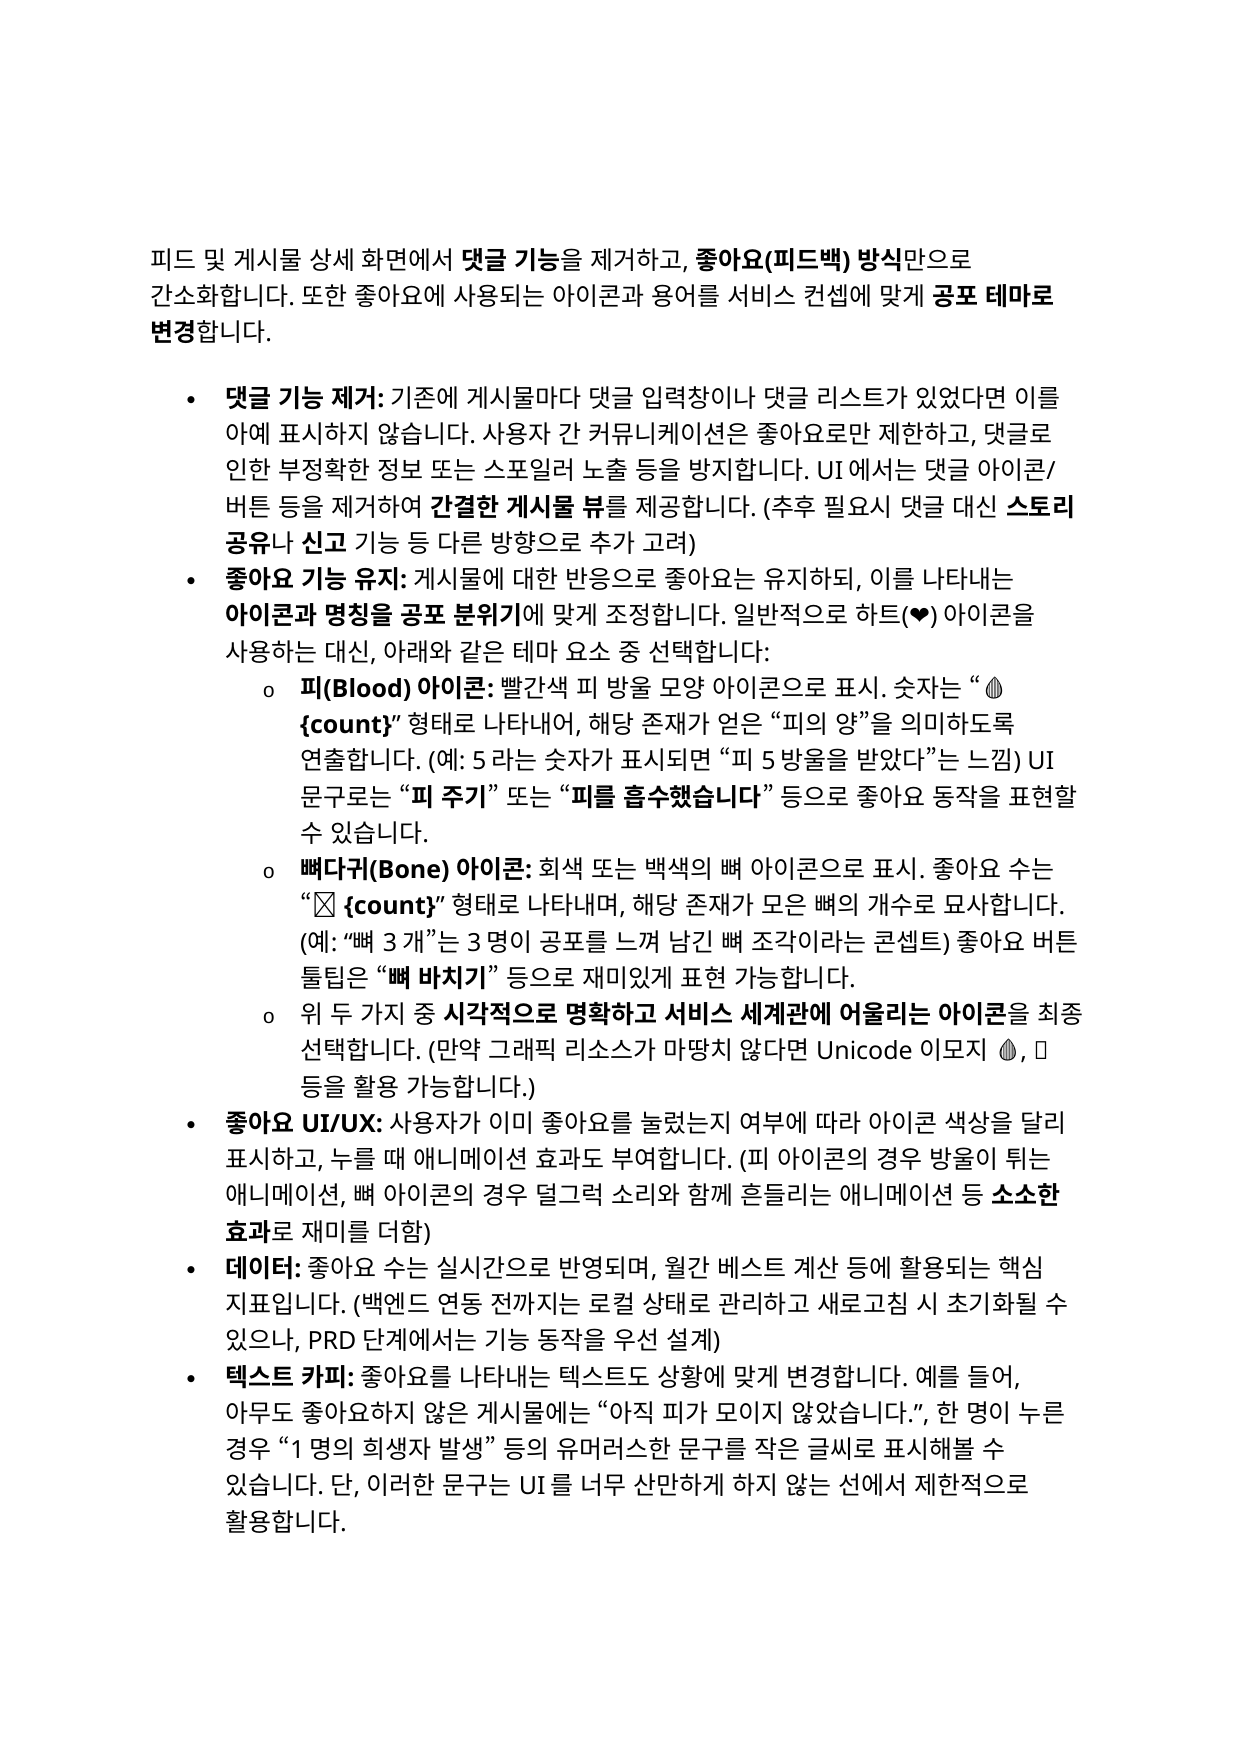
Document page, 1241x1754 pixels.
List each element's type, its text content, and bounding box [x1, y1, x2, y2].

text 피드 및 게시물 상세 화면에서 댓글 기능을 제거하고, 좋아요(피드백) 방식만으로 간소화합니다. 또한 좋아요에 사용되는 아이콘과 용어를 서비스 컨셉에 맞게 공포 테마로 변경합니다. [150, 240, 1090, 349]
list 댓글 기능 제거: 기존에 게시물마다 댓글 입력창이나 댓글 리스트가 있었다면 이를 아예 표시하지 않습니다. 사용자 간 커뮤니케이션은 좋아요로만 제한하고, 댓글로 인한 부정확한 정보 또는 스포일러 노출 등을 방지합니다. UI에서는 댓글 아이콘/버튼 등을 제거하여 간결한 게시물 뷰를 제공합니다. (추후 필요시 댓글 대신 스토리 공유나 신고 기능 등 다른 방향으로 추가 고려) [187, 378, 1090, 559]
list 좋아요 UI/UX: 사용자가 이미 좋아요를 눌렀는지 여부에 따라 아이콘 색상을 달리 표시하고, 누를 때 애니메이션 효과도 부여합니다. (피 아이콘의 경우 방울이 튀는 애니메이션, 뼈 아이콘의 경우 덜그럭 소리와 함께 흔들리는 애니메이션 등 소소한 효과로 재미를 더함) [187, 1103, 1090, 1248]
list 위 두 가지 중 시각적으로 명확하고 서비스 세계관에 어울리는 아이콘을 최종 선택합니다. (만약 그래픽 리소스가 마땅치 않다면 Unicode 이모지 🩸, 🦴 등을 활용 가능합니다.) [262, 994, 1090, 1103]
list 텍스트 카피: 좋아요를 나타내는 텍스트도 상황에 맞게 변경합니다. 예를 들어, 아무도 좋아요하지 않은 게시물에는 “아직 피가 모이지 않았습니다.”, 한 명이 누른 경우 “1명의 희생자 발생” 등의 유머러스한 문구를 작은 글씨로 표시해볼 수 있습니다. 단, 이러한 문구는 UI를 너무 산만하게 하지 않는 선에서 제한적으로 활용합니다. [187, 1357, 1090, 1538]
list 뼈다귀(Bone) 아이콘: 회색 또는 백색의 뼈 아이콘으로 표시. 좋아요 수는 “🦴 {count}” 형태로 나타내며, 해당 존재가 모은 뼈의 개수로 묘사합니다. (예: “뼈 3개”는 3명이 공포를 느껴 남긴 뼈 조각이라는 콘셉트) 좋아요 버튼 툴팁은 “뼈 바치기” 등으로 재미있게 표현 가능합니다. [262, 849, 1090, 994]
list 좋아요 기능 유지: 게시물에 대한 반응으로 좋아요는 유지하되, 이를 나타내는 아이콘과 명칭을 공포 분위기에 맞게 조정합니다. 일반적으로 하트(❤) 아이콘을 사용하는 대신, 아래와 같은 테마 요소 중 선택합니다: [187, 559, 1090, 668]
list 피(Blood) 아이콘: 빨간색 피 방울 모양 아이콘으로 표시. 숫자는 “🩸 {count}” 형태로 나타내어, 해당 존재가 얻은 “피의 양”을 의미하도록 연출합니다. (예: 5라는 숫자가 표시되면 “피 5방울을 받았다”는 느낌) UI 문구로는 “피 주기” 또는 “피를 흡수했습니다” 등으로 좋아요 동작을 표현할 수 있습니다. [262, 668, 1090, 849]
list 데이터: 좋아요 수는 실시간으로 반영되며, 월간 베스트 계산 등에 활용되는 핵심 지표입니다. (백엔드 연동 전까지는 로컬 상태로 관리하고 새로고침 시 초기화될 수 있으나, PRD 단계에서는 기능 동작을 우선 설계) [187, 1248, 1090, 1357]
